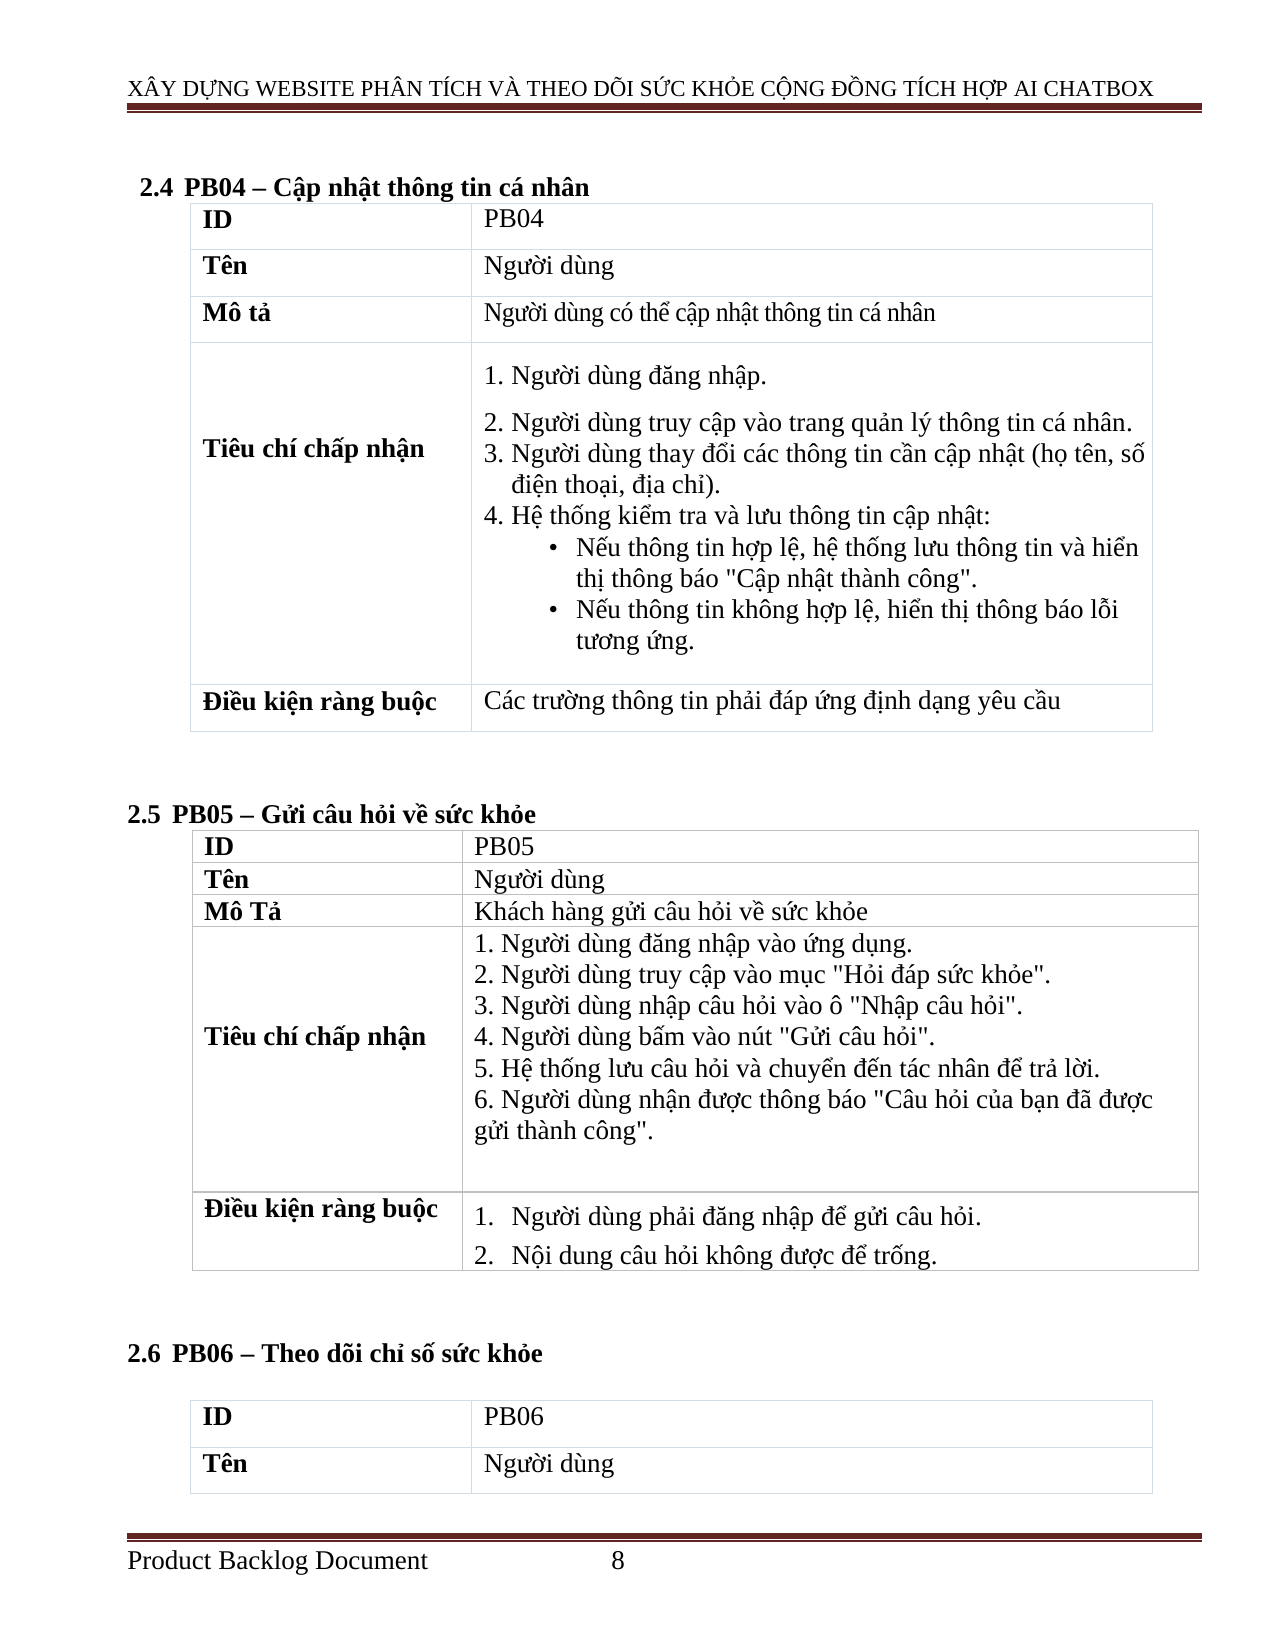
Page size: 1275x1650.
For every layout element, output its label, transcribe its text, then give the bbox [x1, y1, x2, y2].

table_header PB04 [472, 204, 1152, 249]
table_header PB06 [472, 1401, 1152, 1447]
list PB04 – Cập nhật thông tin cá nhân [139, 171, 1202, 202]
table_cell Mô Tả [193, 895, 462, 926]
table_cell Người dùng [472, 250, 1152, 296]
table_header ID [193, 831, 462, 862]
table_cell Người dùng [463, 863, 1198, 894]
table_cell Tên [191, 1448, 471, 1493]
table_header ID [191, 204, 471, 249]
table_cell Tiêu chí chấp nhận [191, 343, 471, 684]
table_header PB05 [463, 831, 1198, 862]
table_cell Người dùng đăng nhập. Người dùng truy cập vào trang quản lý thông tin cá nhân. Người dùng thay đổi các thông tin cần cập nhật (họ tên, số điện thoại, địa chỉ). Hệ thống kiểm tra và lưu thông tin cập nhật: Nếu thông tin hợp lệ, hệ thống lưu thông tin và hiển thị thông báo "Cập nhật thành công". Nếu thông tin không hợp lệ, hiển thị thông báo lỗi tương ứng. [472, 343, 1152, 684]
table_cell Tên [193, 863, 462, 894]
table_cell Người dùng có thể cập nhật thông tin cá nhân [472, 297, 1152, 342]
table_header ID [191, 1401, 471, 1447]
table_cell 1. Người dùng đăng nhập vào ứng dụng. 2. Người dùng truy cập vào mục "Hỏi đáp sức khỏe". 3. Người dùng nhập câu hỏi vào ô "Nhập câu hỏi". 4. Người dùng bấm vào nút "Gửi câu hỏi". 5. Hệ thống lưu câu hỏi và chuyển đến tác nhân để trả lời. 6. Người dùng nhận được thông báo "Câu hỏi của bạn đã được gửi thành công". [463, 927, 1198, 1191]
table_cell Các trường thông tin phải đáp ứng định dạng yêu cầu [472, 685, 1152, 731]
table_cell Điều kiện ràng buộc [193, 1193, 462, 1270]
table_cell Tên [191, 250, 471, 296]
table_cell Điều kiện ràng buộc [191, 685, 471, 731]
table_cell Tiêu chí chấp nhận [193, 927, 462, 1191]
table_cell Khách hàng gửi câu hỏi về sức khỏe [463, 895, 1198, 926]
table_cell Người dùng [472, 1448, 1152, 1493]
subtitle PB05 – Gửi câu hỏi về sức khỏe [127, 798, 1202, 829]
table_cell Mô tả [191, 297, 471, 342]
table_cell Người dùng phải đăng nhập để gửi câu hỏi. Nội dung câu hỏi không được để trống. [463, 1193, 1198, 1270]
subtitle PB06 – Theo dõi chỉ số sức khỏe [127, 1337, 1202, 1368]
